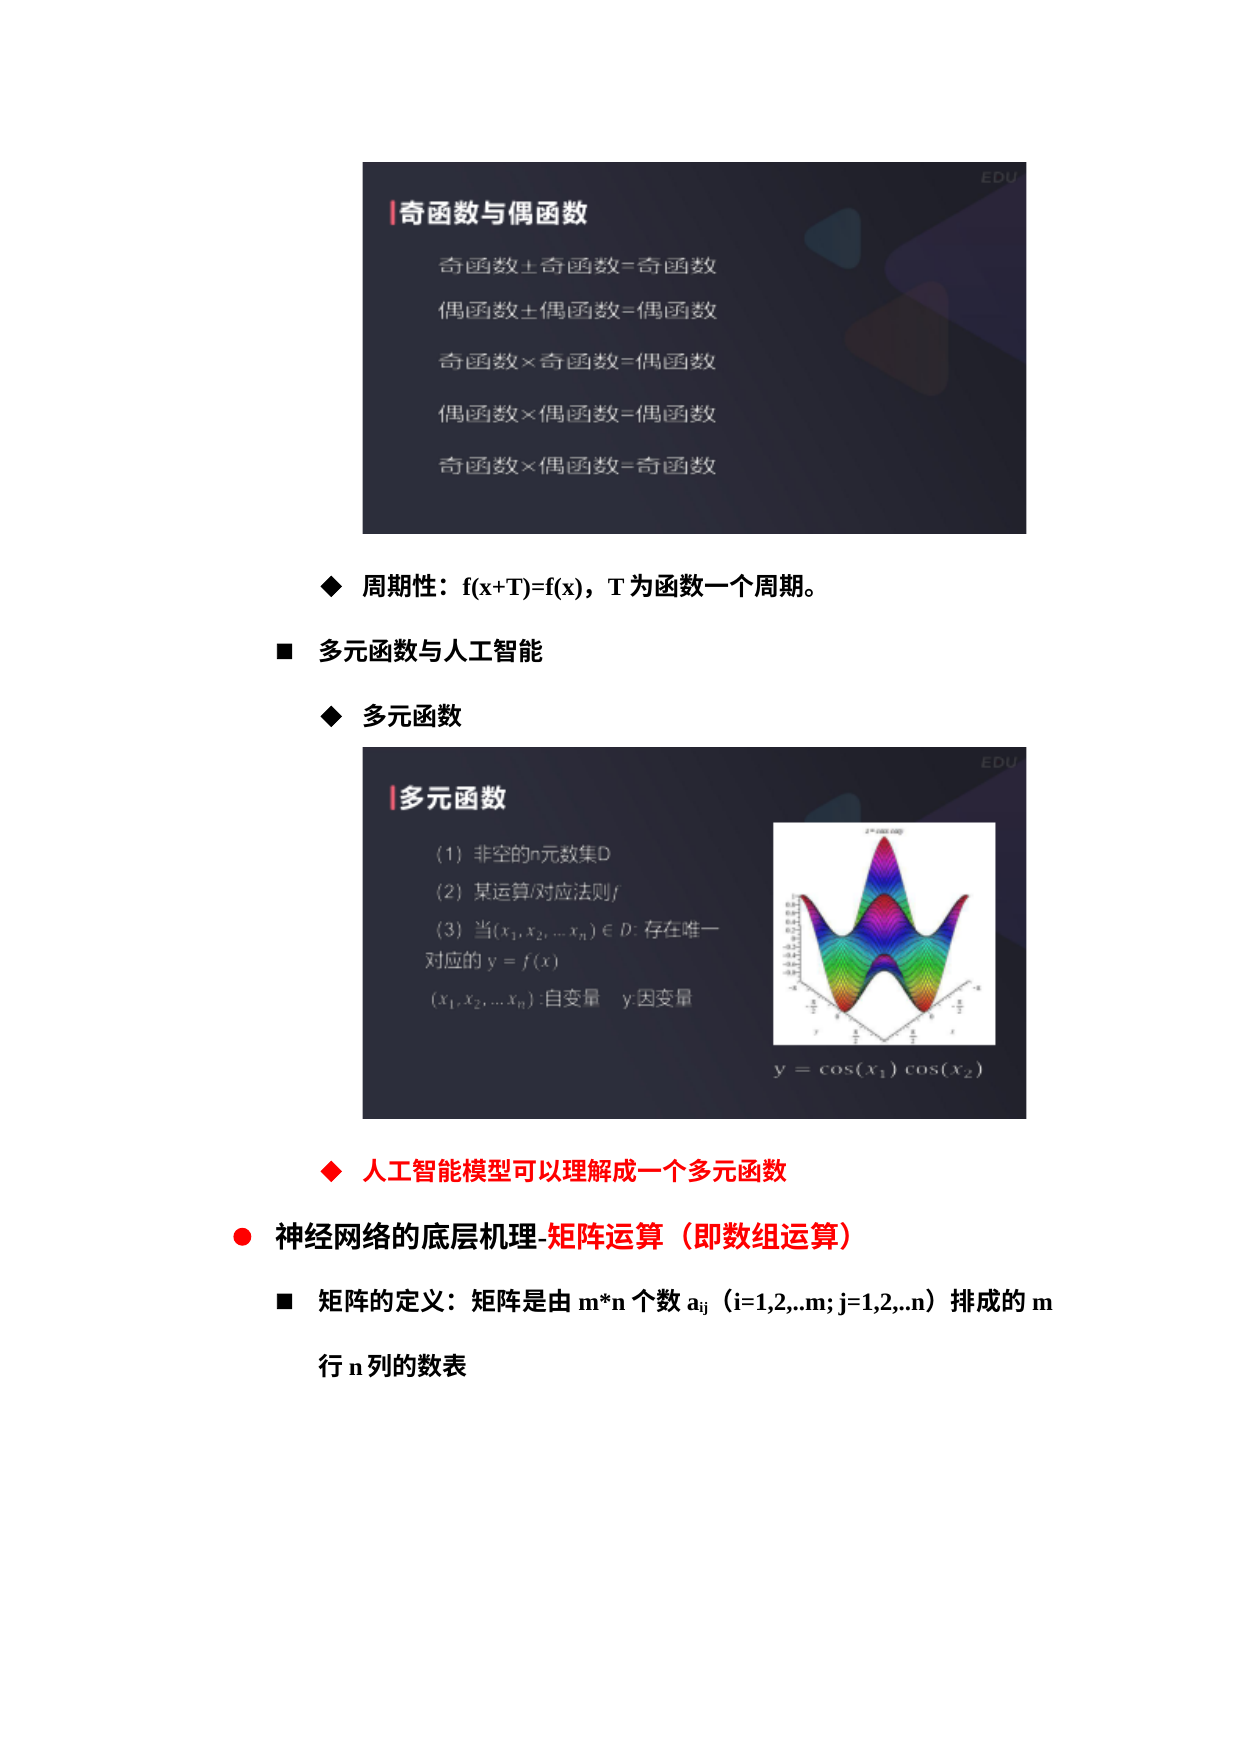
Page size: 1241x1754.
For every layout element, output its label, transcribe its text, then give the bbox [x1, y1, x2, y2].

list 人工智能模型可以理解成一个多元函数 [319, 1137, 1053, 1202]
list 神经网络的底层机理-矩阵运算（即数组运算） [231, 1202, 1053, 1267]
picture [362, 162, 1027, 534]
list 周期性：f(x+T)=f(x)，T为函数一个周期。 [319, 552, 1053, 617]
list 矩阵的定义：矩阵是由m*n个数aij（i=1,2,..m; j=1,2,..n）排成的m行n列的数表 [275, 1267, 1053, 1397]
list 多元函数与人工智能 [275, 617, 1053, 682]
list 多元函数 [319, 682, 1053, 747]
picture [362, 747, 1027, 1119]
